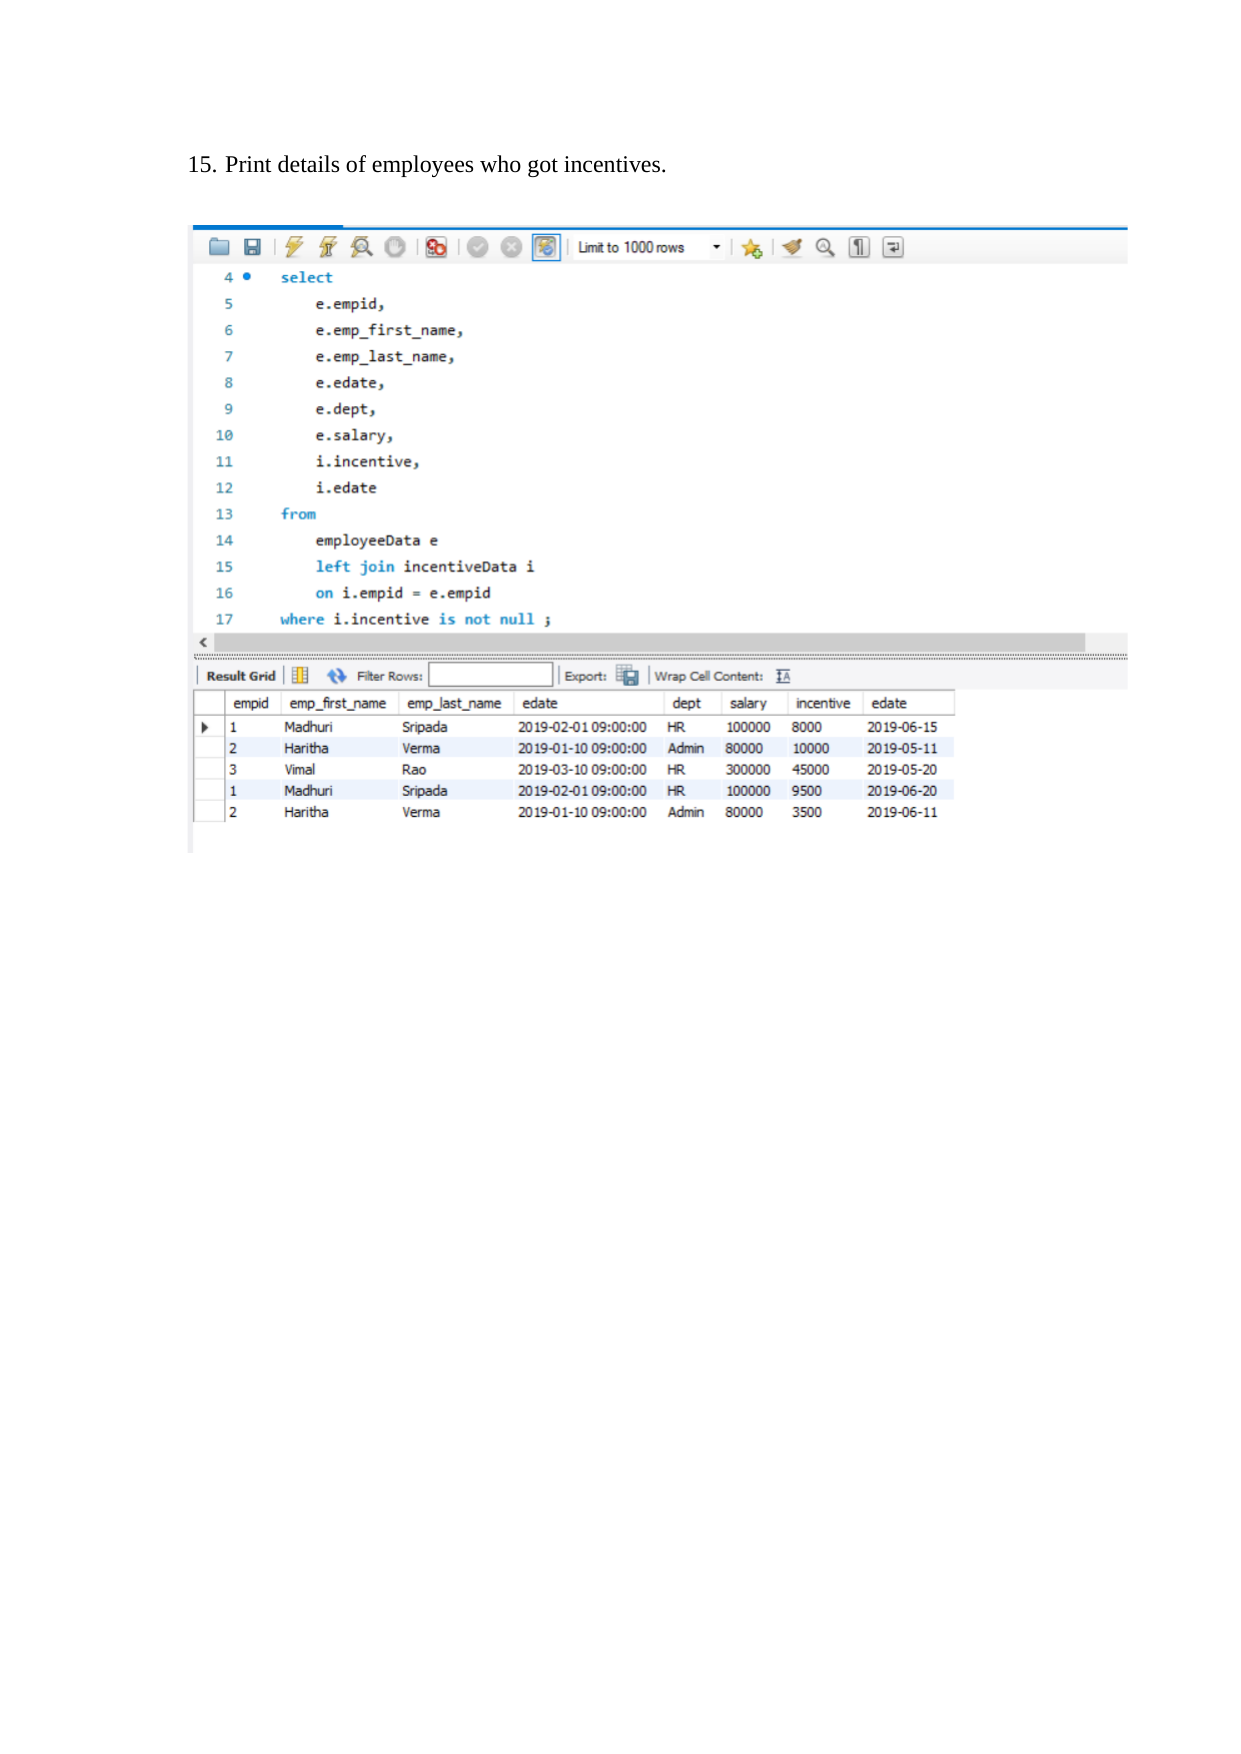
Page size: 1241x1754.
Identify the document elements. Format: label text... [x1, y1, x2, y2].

list Print details of employees who got incentives. [187, 150, 1090, 178]
picture [187, 225, 1128, 853]
